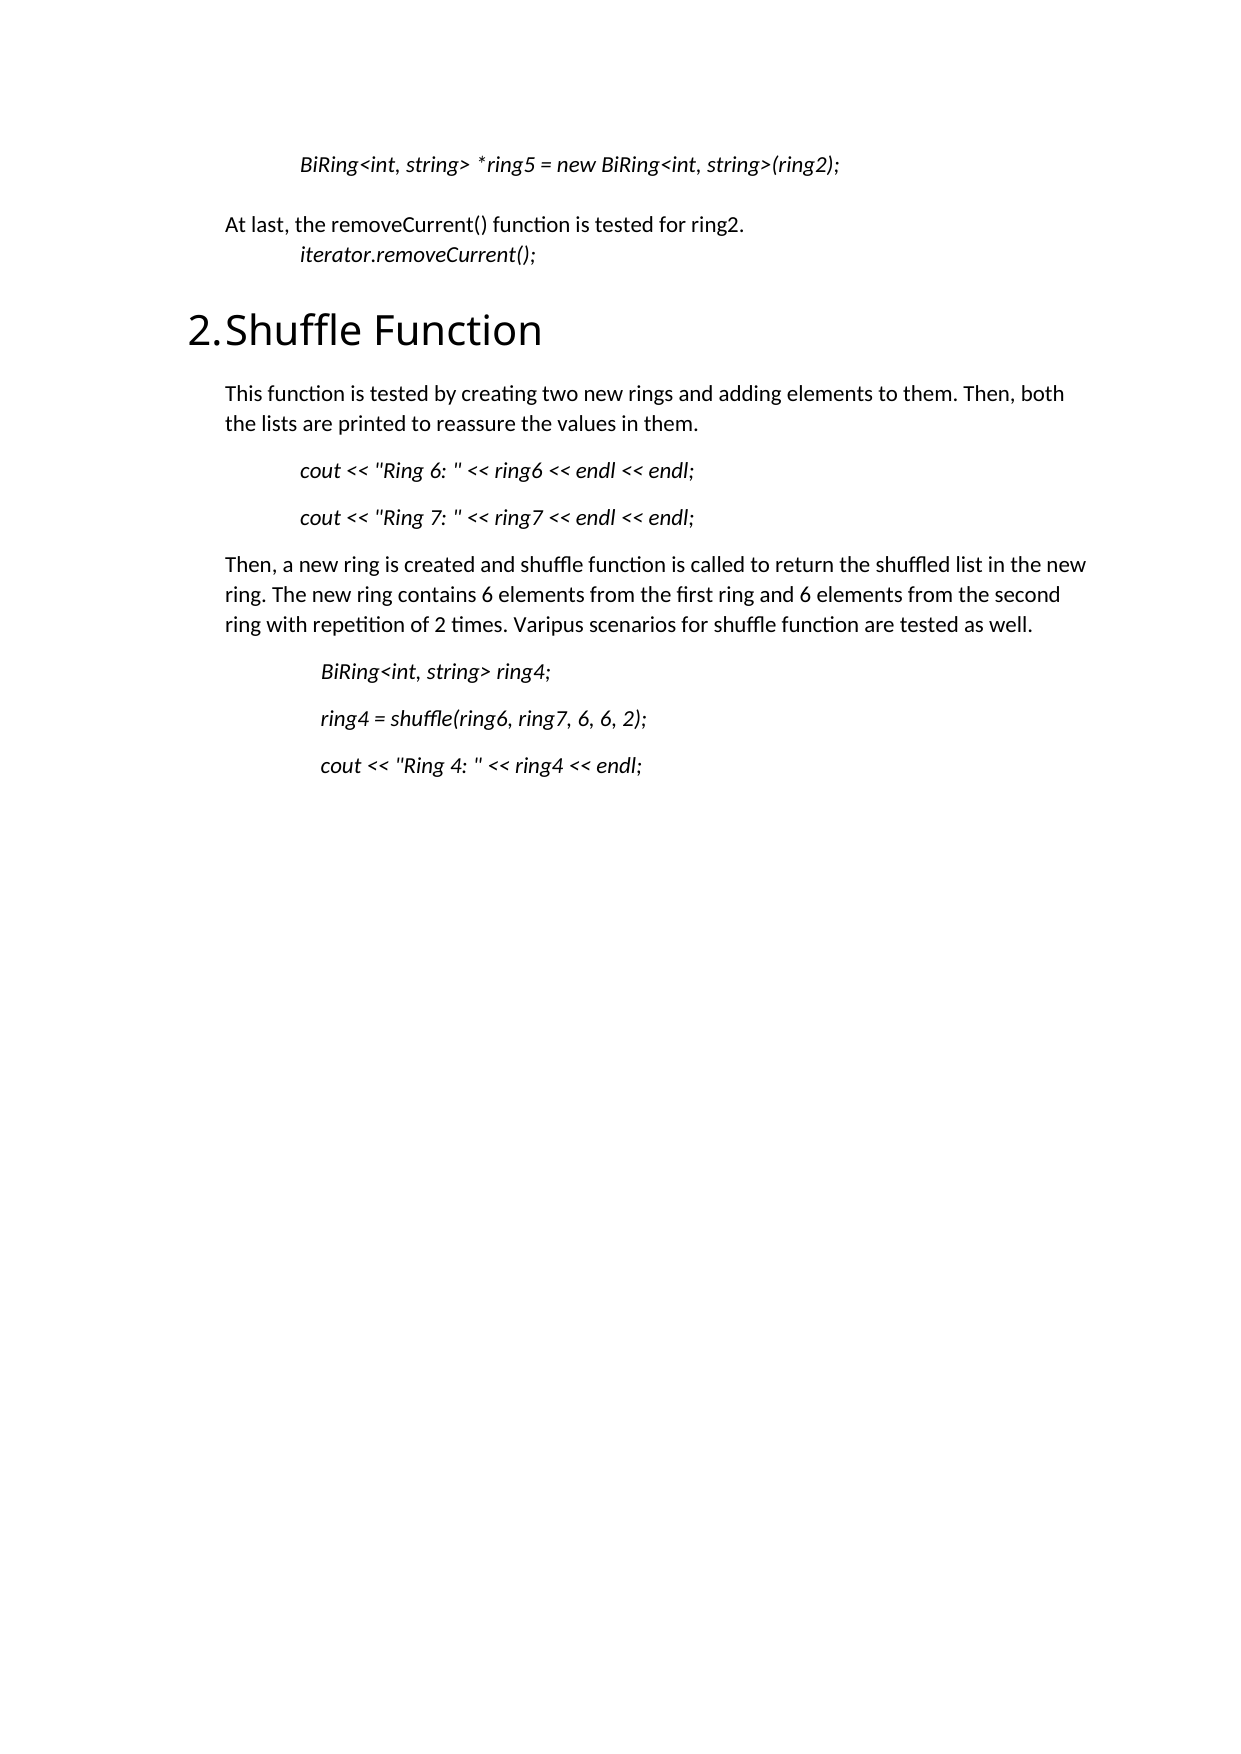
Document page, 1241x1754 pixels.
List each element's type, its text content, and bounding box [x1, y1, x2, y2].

list Shuffle Function [187, 301, 1090, 358]
text cout << "Ring 6: " << ring6 << endl << endl; [225, 456, 1090, 484]
text ring4 = shuffle(ring6, ring7, 6, 6, 2); [225, 704, 1090, 732]
list BiRing<int, string> *ring5 = new BiRing<int, string>(ring2); [225, 150, 1090, 178]
text BiRing<int, string> ring4; [225, 657, 1090, 685]
text cout << "Ring 7: " << ring7 << endl << endl; [225, 503, 1090, 531]
text This function is tested by creating two new rings and adding elements to them. Then, both the lists are printed to reassure the values in them. [225, 379, 1090, 437]
list At last, the removeCurrent() function is tested for ring2. [225, 210, 1090, 238]
text Then, a new ring is created and shuffle function is called to return the shuffled list in the new ring. The new ring contains 6 elements from the first ring and 6 elements from the second ring with repetition of 2 times. Varipus scenarios for shuffle function are tested as well. [225, 550, 1090, 638]
text cout << "Ring 4: " << ring4 << endl; [225, 751, 1090, 779]
list iterator.removeCurrent(); [225, 241, 1090, 269]
